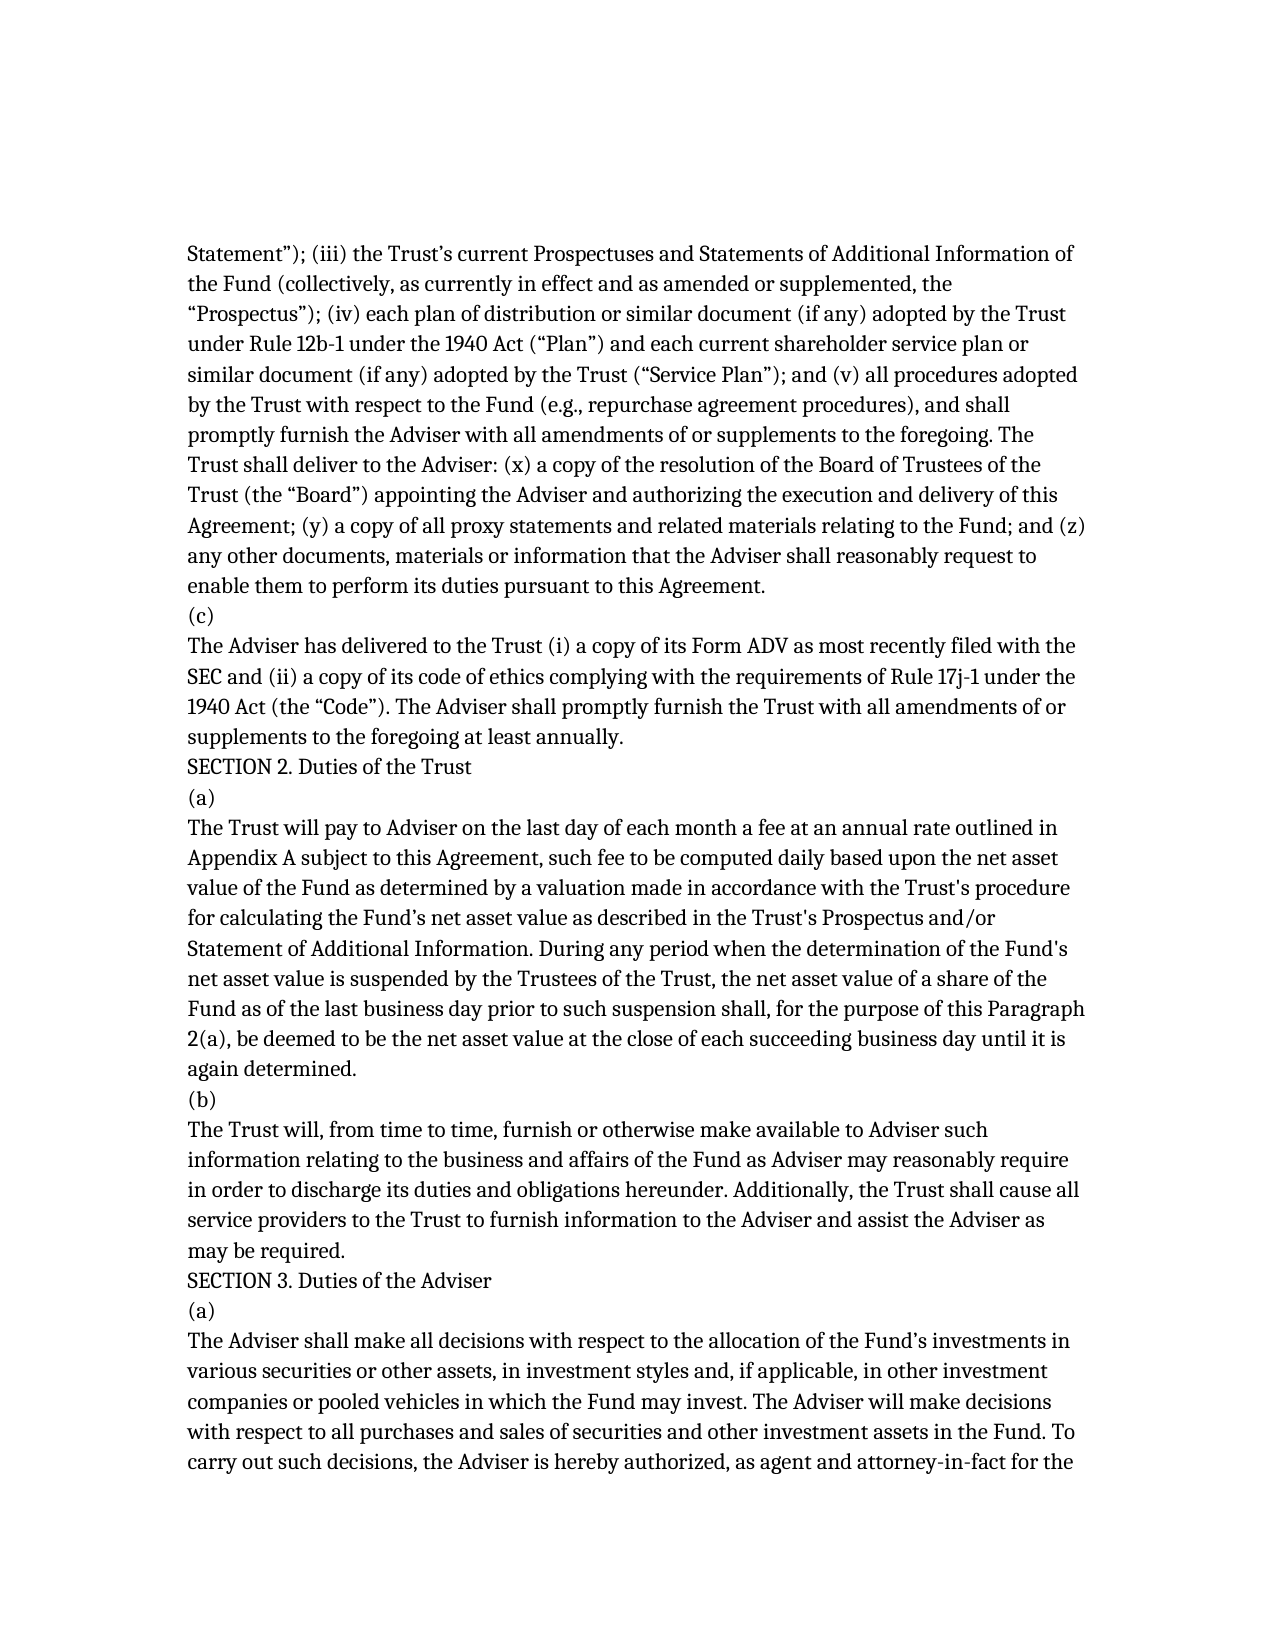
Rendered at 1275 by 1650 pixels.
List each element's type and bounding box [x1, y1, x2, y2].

text [187, 150, 1087, 1475]
